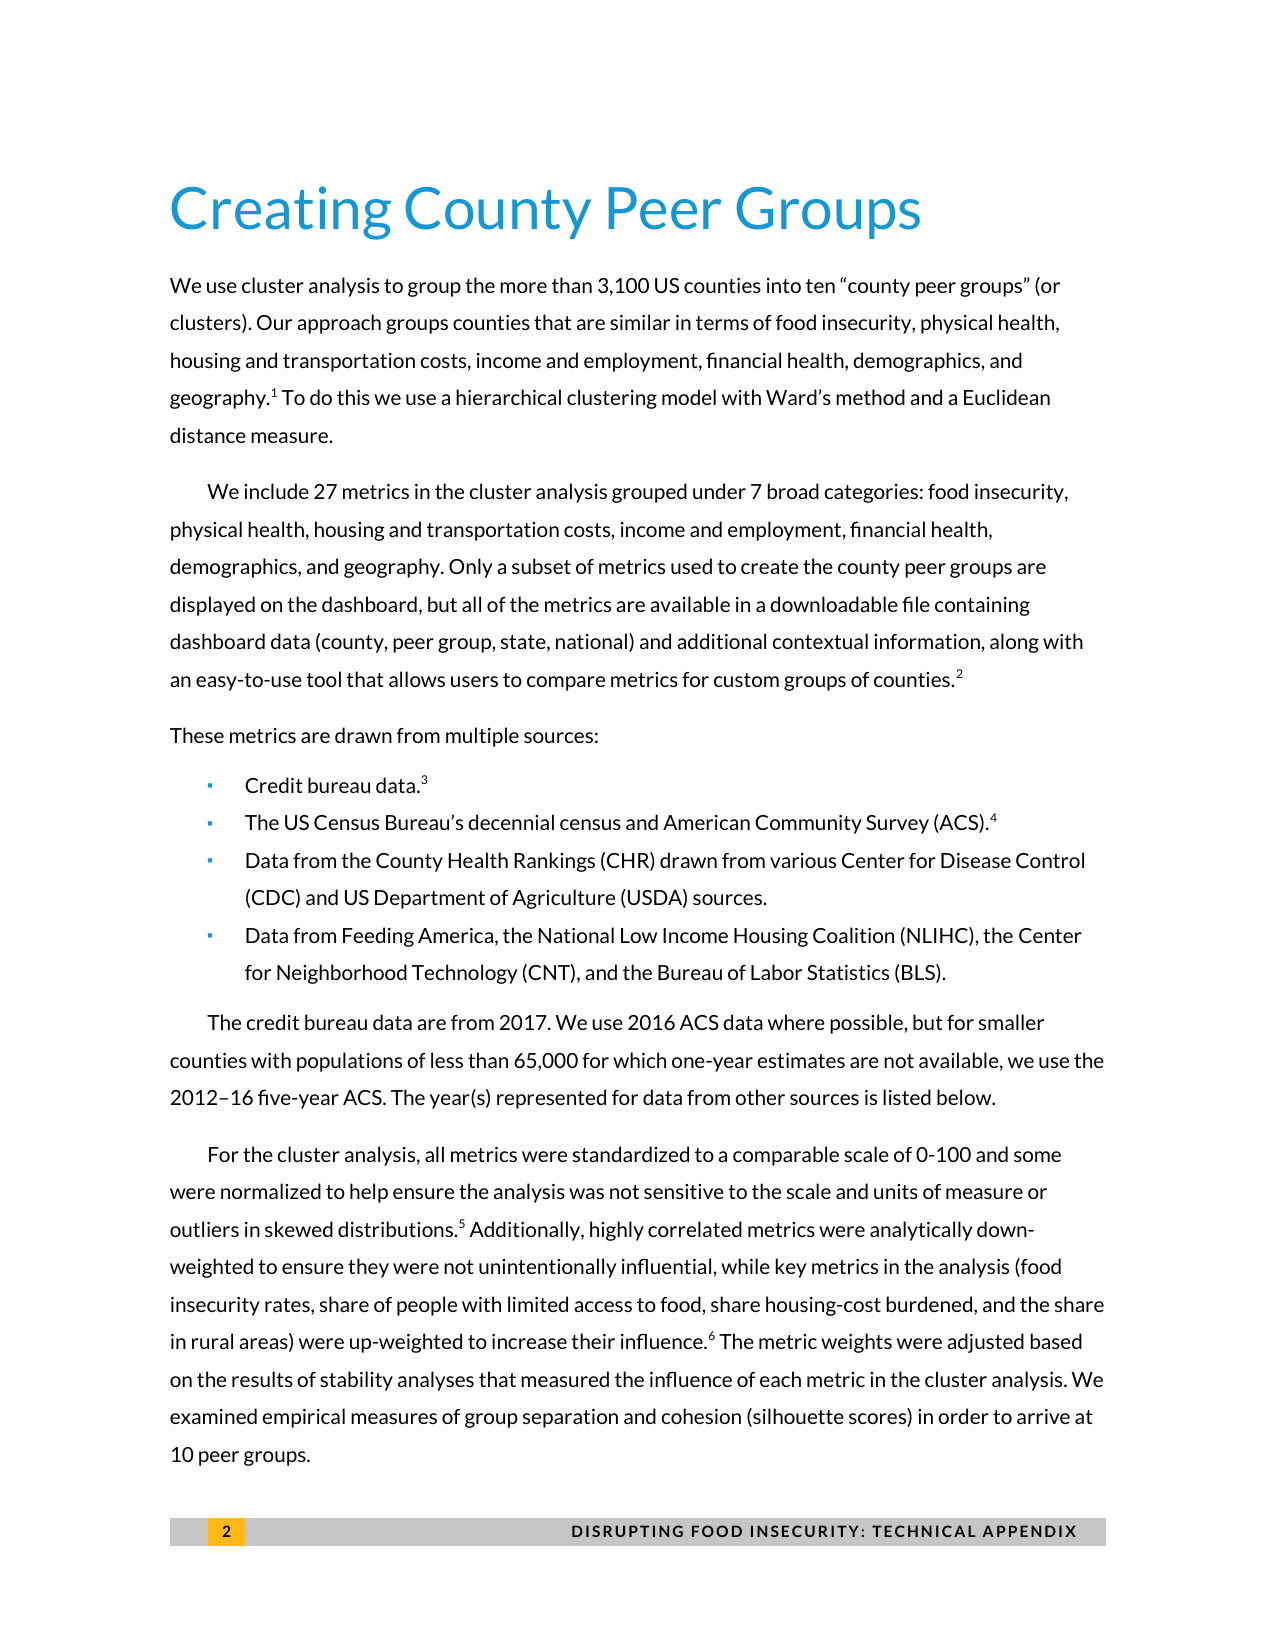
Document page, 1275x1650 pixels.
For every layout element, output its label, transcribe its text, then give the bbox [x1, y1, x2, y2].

text For the cluster analysis, all metrics were standardized to a comparable scale of 0-100 and some were normalized to help ensure the analysis was not sensitive to the scale and units of measure or outliers in skewed distributions. Additionally, highly correlated metrics were analytically down-weighted to ensure they were not unintentionally influential, while key metrics in the analysis (food insecurity rates, share of people with limited access to food, share housing-cost burdened, and the share in rural areas) were up-weighted to increase their influence. The metric weights were adjusted based on the results of stability analyses that measured the influence of each metric in the cluster analysis. We examined empirical measures of group separation and cohesion (silhouette scores) in order to arrive at 10 peer groups. [169, 1132, 1107, 1469]
text The credit bureau data are from 2017. We use 2016 ACS data where possible, but for smaller counties with populations of less than 65,000 for which one-year estimates are not available, we use the 2012–16 five-year ACS. The year(s) represented for data from other sources is listed below. [169, 1001, 1107, 1113]
subtitle Creating County Peer Groups [169, 169, 1107, 244]
list The US Census Bureau’s decennial census and American Community Survey (ACS). [207, 801, 1107, 838]
text We use cluster analysis to group the more than 3,100 US counties into ten “county peer groups” (or clusters). Our approach groups counties that are similar in terms of food insecurity, physical health, housing and transportation costs, income and employment, financial health, demographics, and geography. To do this we use a hierarchical clustering model with Ward’s method and a Euclidean distance measure. [169, 263, 1107, 451]
list Data from Feeding America, the National Low Income Housing Coalition (NLIHC), the Center for Neighborhood Technology (CNT), and the Bureau of Labor Statistics (BLS). [207, 913, 1107, 988]
text We include 27 metrics in the cluster analysis grouped under 7 broad categories: food insecurity, physical health, housing and transportation costs, income and employment, financial health, demographics, and geography. Only a subset of metrics used to create the county peer groups are displayed on the dashboard, but all of the metrics are available in a downloadable file containing dashboard data (county, peer group, state, national) and additional contextual information, along with an easy-to-use tool that allows users to compare metrics for custom groups of counties. [169, 469, 1107, 694]
list Data from the County Health Rankings (CHR) drawn from various Center for Disease Control (CDC) and US Department of Agriculture (USDA) sources. [207, 838, 1107, 913]
text These metrics are drawn from multiple sources: [169, 713, 1107, 751]
list Credit bureau data. [207, 763, 1107, 801]
